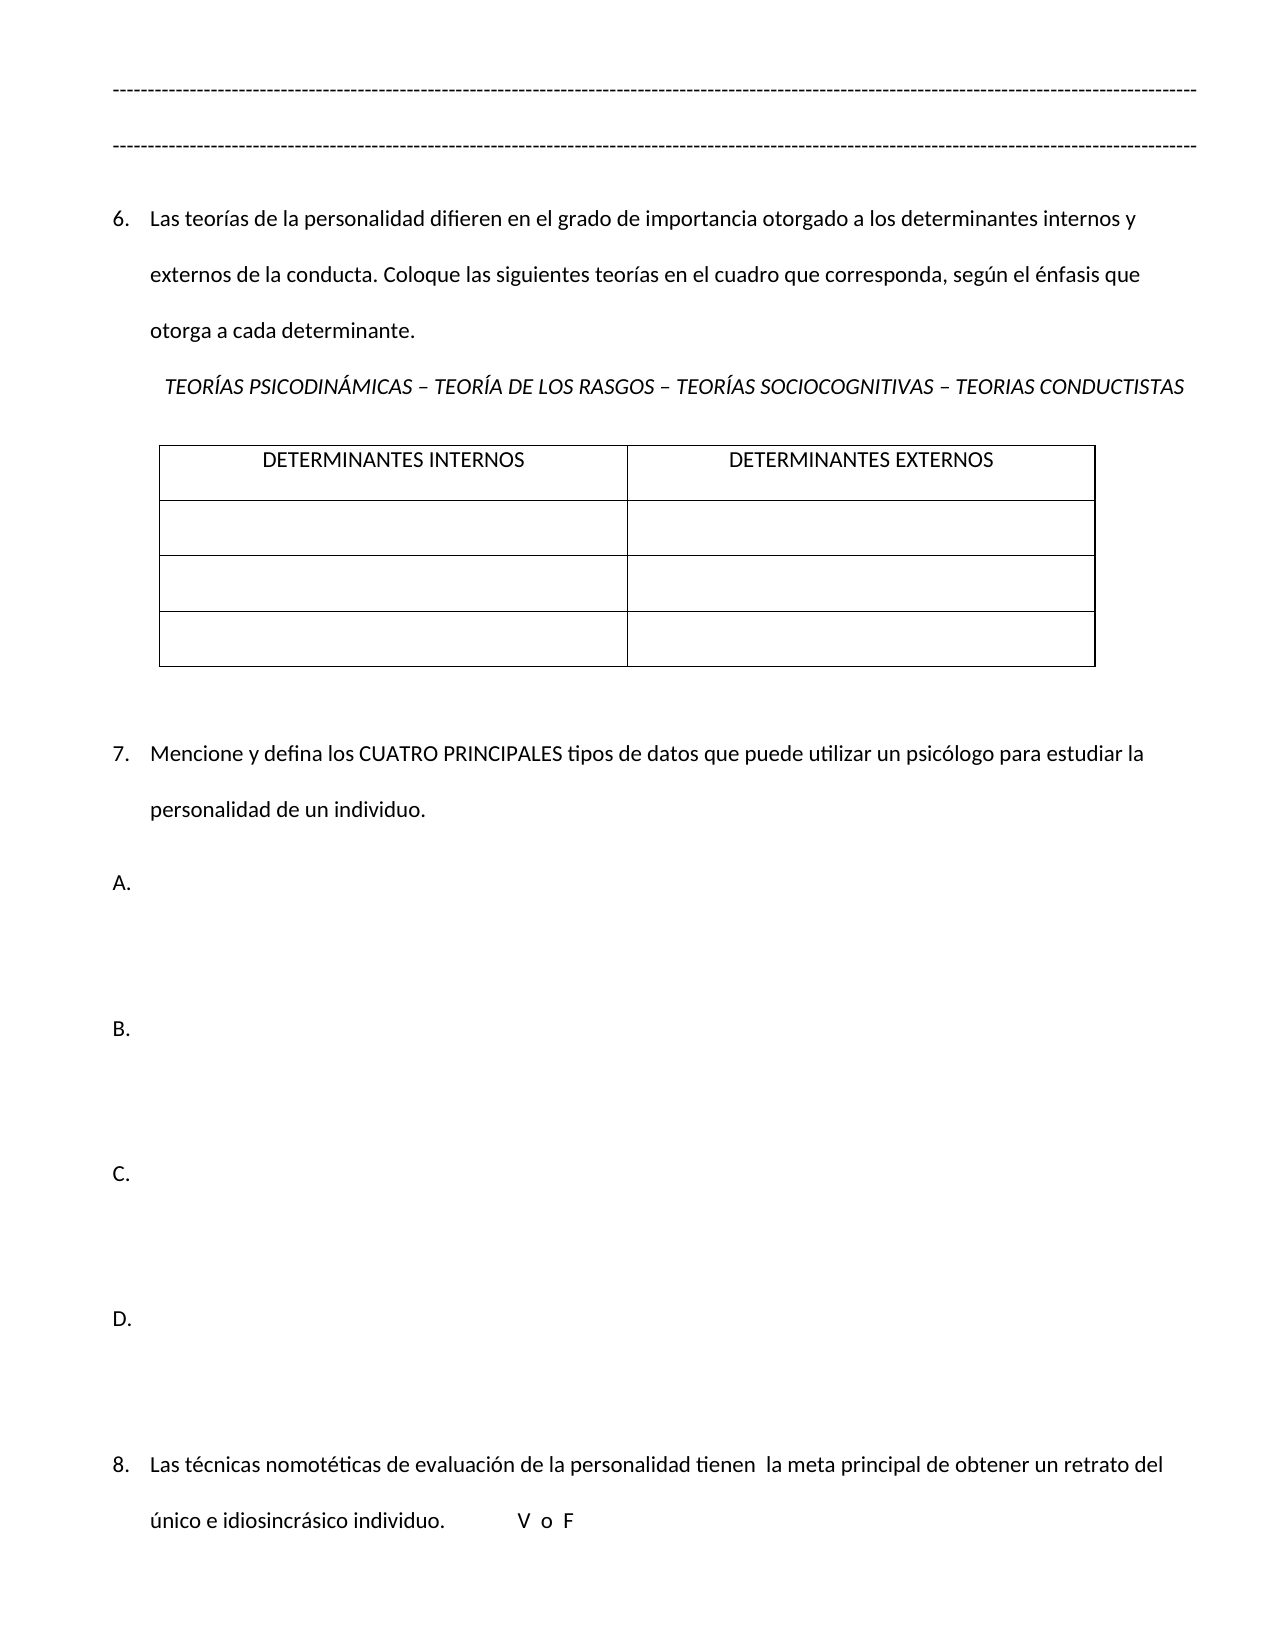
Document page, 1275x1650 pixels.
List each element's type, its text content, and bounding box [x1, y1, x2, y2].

text D. [112, 1304, 1200, 1333]
list Mencione y defina los CUATRO PRINCIPALES tipos de datos que puede utilizar un psicólogo para estudiar la personalidad de un individuo. [112, 739, 1200, 824]
list TEORÍAS PSICODINÁMICAS – TEORÍA DE LOS RASGOS – TEORÍAS SOCIOCOGNITIVAS – TEORIAS CONDUCTISTAS [150, 372, 1200, 400]
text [112, 75, 1200, 159]
table_cell [160, 612, 627, 666]
table_cell [628, 501, 1094, 555]
table_cell [160, 556, 627, 611]
table_cell [628, 612, 1094, 666]
list Las técnicas nomotéticas de evaluación de la personalidad tienen la meta principal de obtener un retrato del único e idiosincrásico individuo. V o F [112, 1450, 1200, 1534]
text C. [112, 1159, 1200, 1187]
table_cell [160, 501, 627, 555]
list Las teorías de la personalidad difieren en el grado de importancia otorgado a los determinantes internos y externos de la conducta. Coloque las siguientes teorías en el cuadro que corresponda, según el énfasis que otorga a cada determinante. [112, 204, 1200, 344]
table_header DETERMINANTES INTERNOS [160, 446, 627, 500]
text B. [112, 1014, 1200, 1042]
text A. [112, 868, 1200, 896]
table_header DETERMINANTES EXTERNOS [628, 446, 1094, 500]
table_cell [628, 556, 1094, 611]
